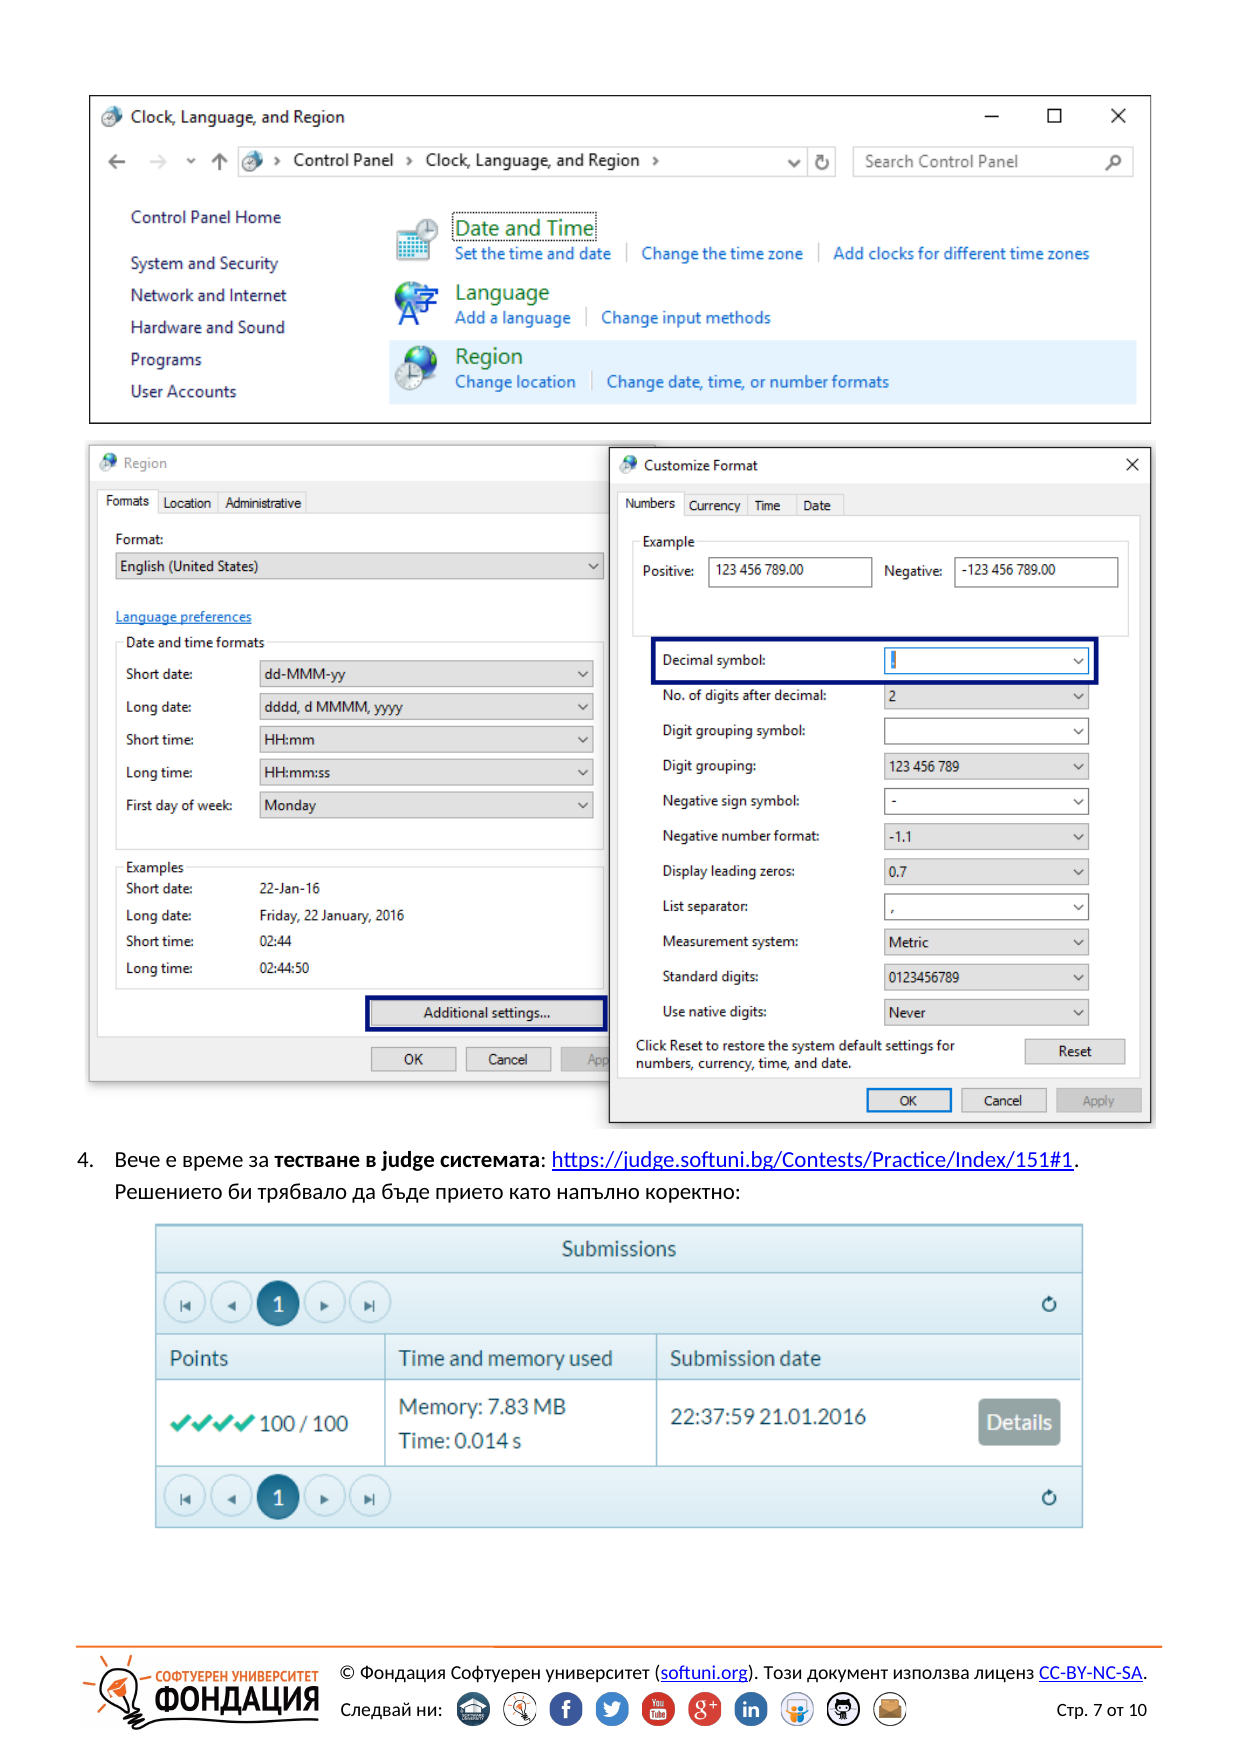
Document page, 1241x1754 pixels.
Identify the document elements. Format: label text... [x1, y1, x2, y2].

picture [151, 1222, 1089, 1534]
picture [82, 1654, 319, 1730]
picture [688, 1692, 722, 1726]
picture [873, 1692, 907, 1726]
picture [734, 1692, 768, 1726]
picture [827, 1692, 860, 1726]
picture [595, 1692, 629, 1726]
picture [84, 440, 1156, 1129]
picture [780, 1692, 814, 1726]
picture [642, 1692, 675, 1726]
picture [89, 95, 1152, 424]
list Вече е време за тестване в judge системата: https://judge.softuni.bg/Contests/Practice/Index/151#1. Решението би трябвало да бъде прието като напълно коректно: [77, 1145, 1163, 1205]
picture [503, 1692, 537, 1726]
picture [457, 1692, 490, 1726]
picture [549, 1692, 583, 1726]
